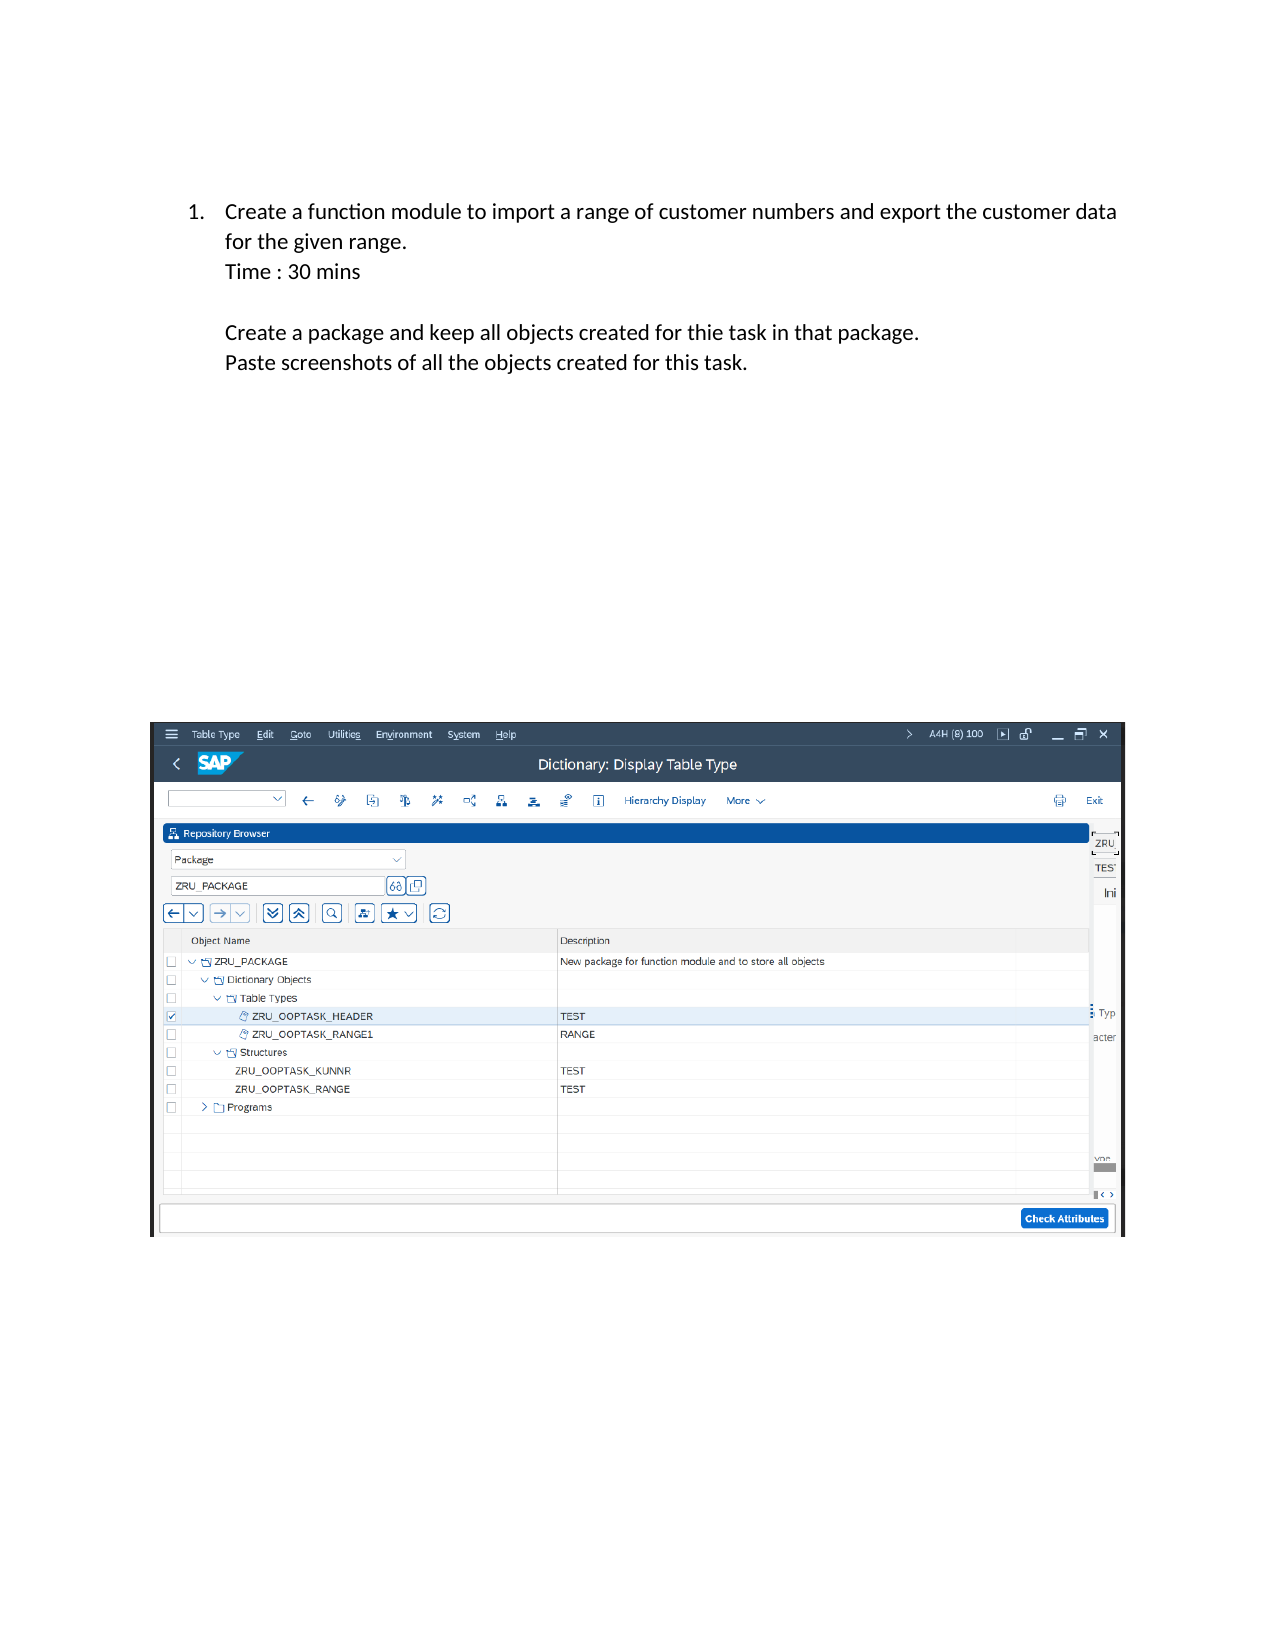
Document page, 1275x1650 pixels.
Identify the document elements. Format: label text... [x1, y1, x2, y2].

list Create a package and keep all objects created for thie task in that package. [225, 318, 1125, 346]
list Time : 30 mins [225, 257, 1125, 285]
picture [150, 722, 1125, 1237]
list Paste screenshots of all the objects created for this task. [225, 348, 1125, 376]
list Create a function module to import a range of customer numbers and export the customer data for the given range. [187, 197, 1125, 255]
